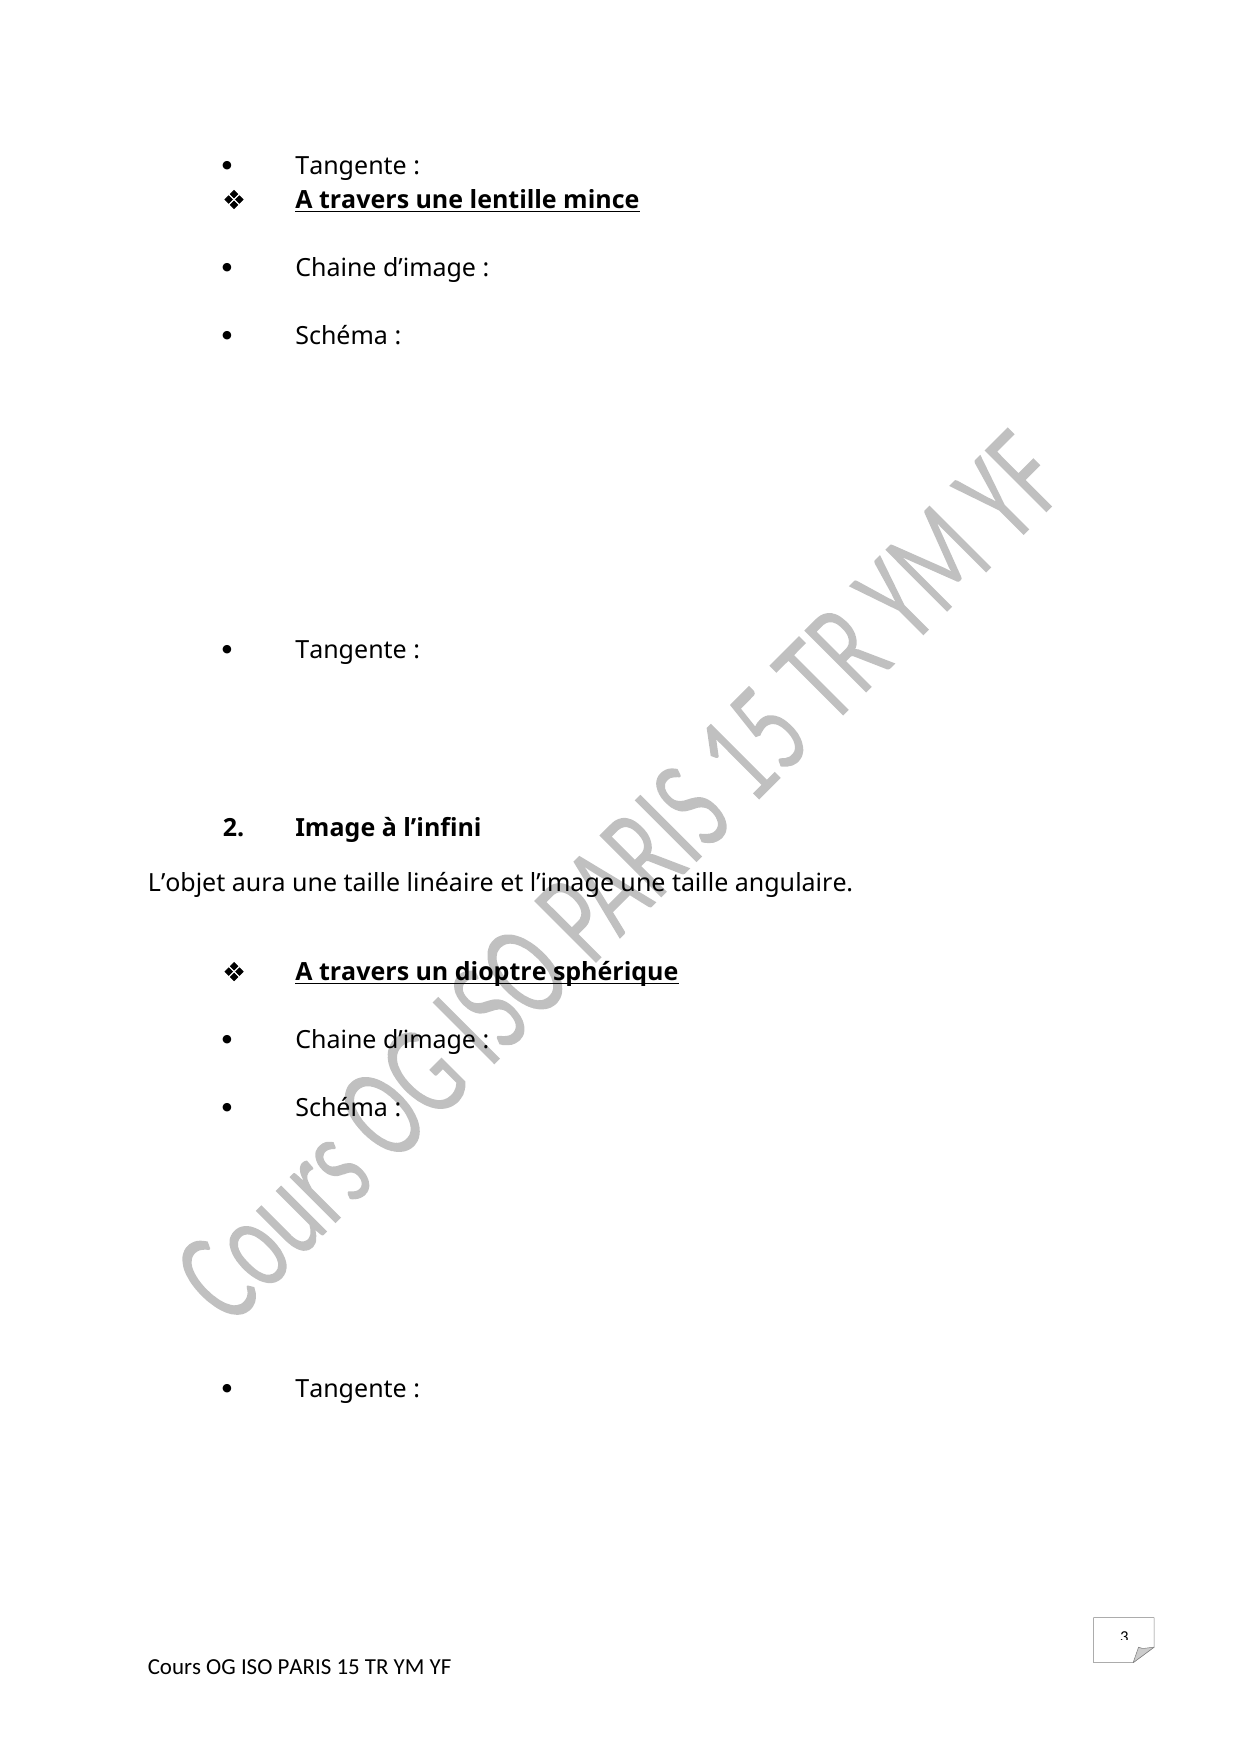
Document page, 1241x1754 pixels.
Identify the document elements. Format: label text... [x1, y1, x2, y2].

list Chaine d’image : [223, 250, 1093, 284]
list Tangente : [223, 632, 1093, 666]
list Schéma : [223, 1090, 1093, 1124]
list Image à l’infini [223, 810, 1093, 844]
text L’objet aura une taille linéaire et l’image une taille angulaire. [148, 865, 1093, 899]
list Schéma : [223, 318, 1093, 352]
list Chaine d’image : [223, 1022, 1093, 1056]
list A travers un dioptre sphérique [223, 954, 1093, 988]
list Tangente : [223, 1370, 1093, 1404]
list A travers une lentille mince [223, 182, 1093, 216]
list Tangente : [223, 148, 1093, 182]
